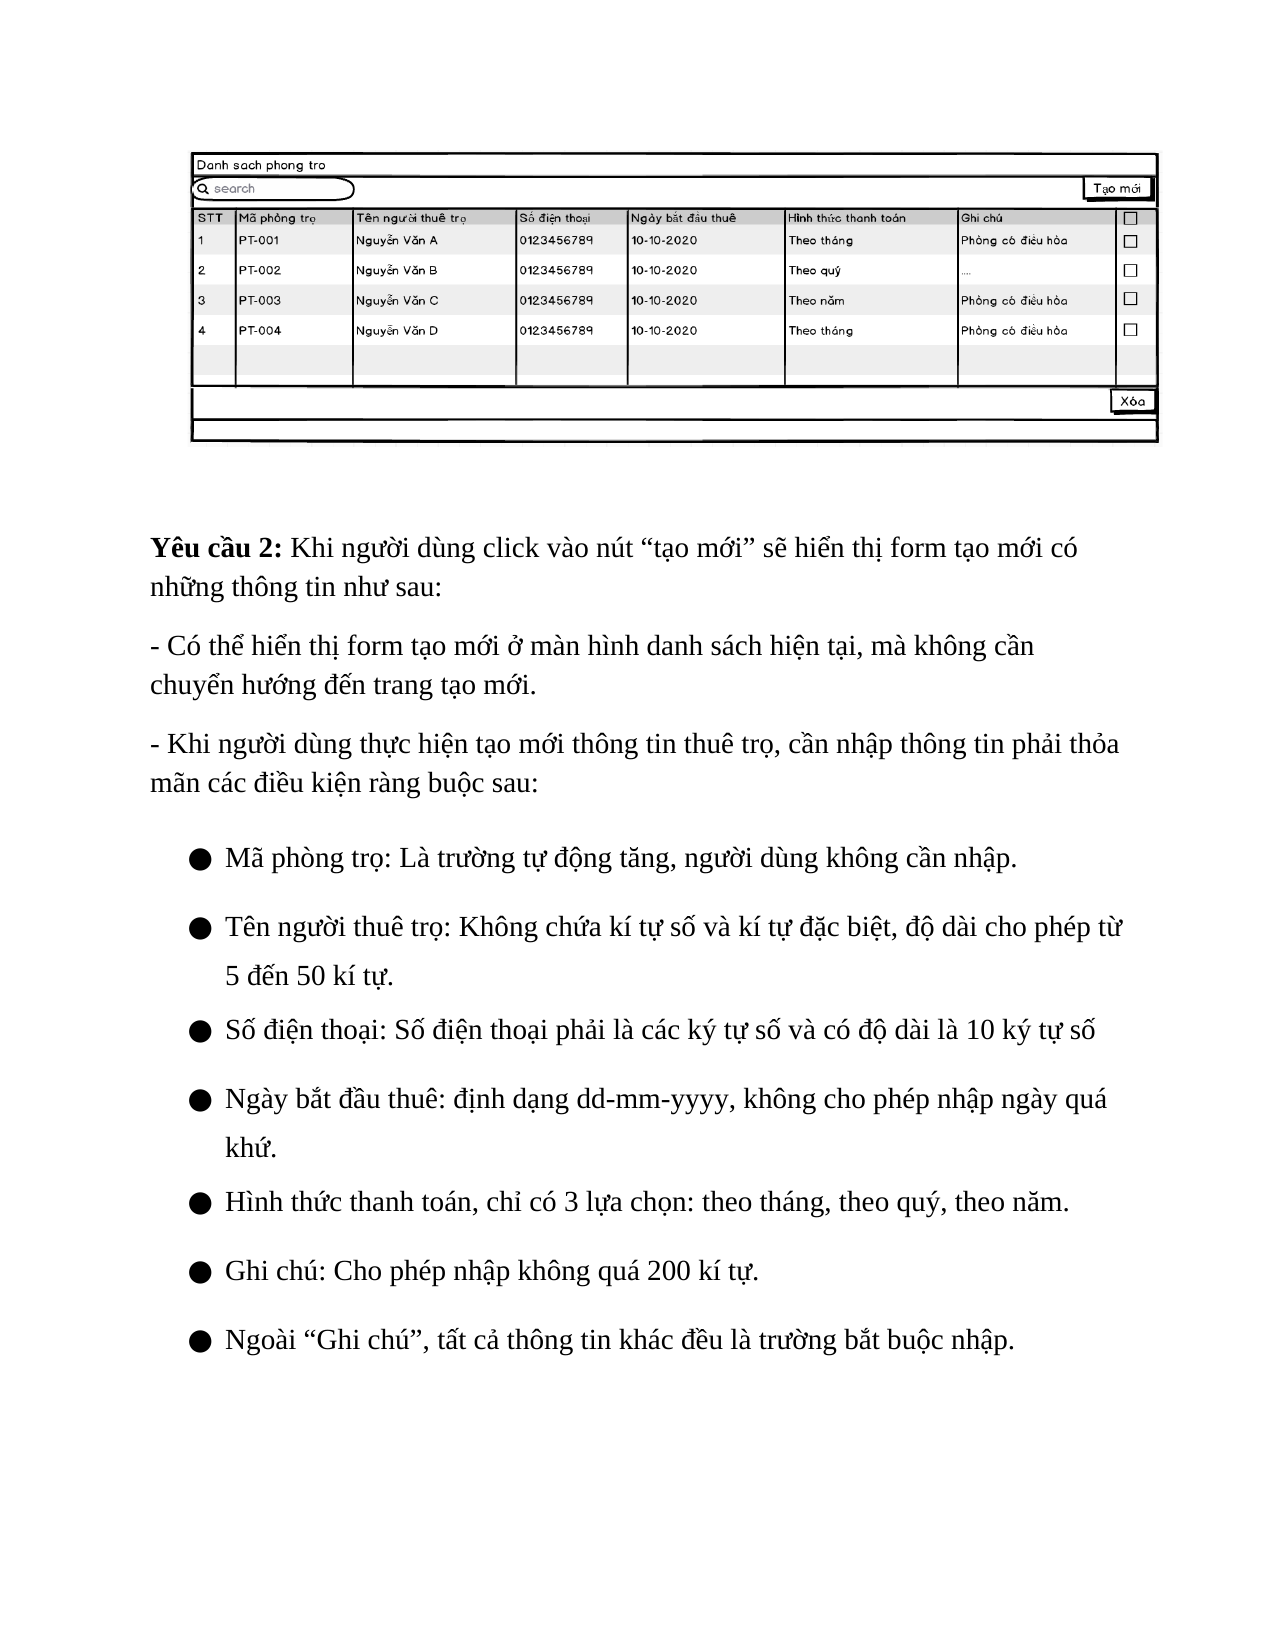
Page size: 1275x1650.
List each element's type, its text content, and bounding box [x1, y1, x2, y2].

text - Khi người dùng thực hiện tạo mới thông tin thuê trọ, cần nhập thông tin phải thỏa mãn các điều kiện ràng buộc sau: [150, 726, 1125, 798]
text - Có thể hiển thị form tạo mới ở màn hình danh sách hiện tại, mà không cần chuyển hướng đến trang tạo mới. [150, 628, 1125, 701]
list Hình thức thanh toán, chỉ có 3 lựa chọn: theo tháng, theo quý, theo năm. [187, 1168, 1125, 1228]
list Ngày bắt đầu thuê: định dạng dd-mm-yyyy, không cho phép nhập ngày quá khứ. [187, 1065, 1125, 1163]
list Ngoài “Ghi chú”, tất cả thông tin khác đều là trường bắt buộc nhập. [187, 1306, 1125, 1366]
list Tên người thuê trọ: Không chứa kí tự số và kí tự đặc biệt, độ dài cho phép từ 5 đến 50 kí tự. [187, 893, 1125, 991]
list Số điện thoại: Số điện thoại phải là các ký tự số và có độ dài là 10 ký tự số [187, 996, 1125, 1056]
text Yêu cầu 2: Khi người dùng click vào nút “tạo mới” sẽ hiển thị form tạo mới có những thông tin như sau: [150, 531, 1125, 603]
list Ghi chú: Cho phép nhập không quá 200 kí tự. [187, 1237, 1125, 1297]
picture [187, 150, 1163, 447]
list Mã phòng trọ: Là trường tự động tăng, người dùng không cần nhập. [187, 824, 1125, 884]
